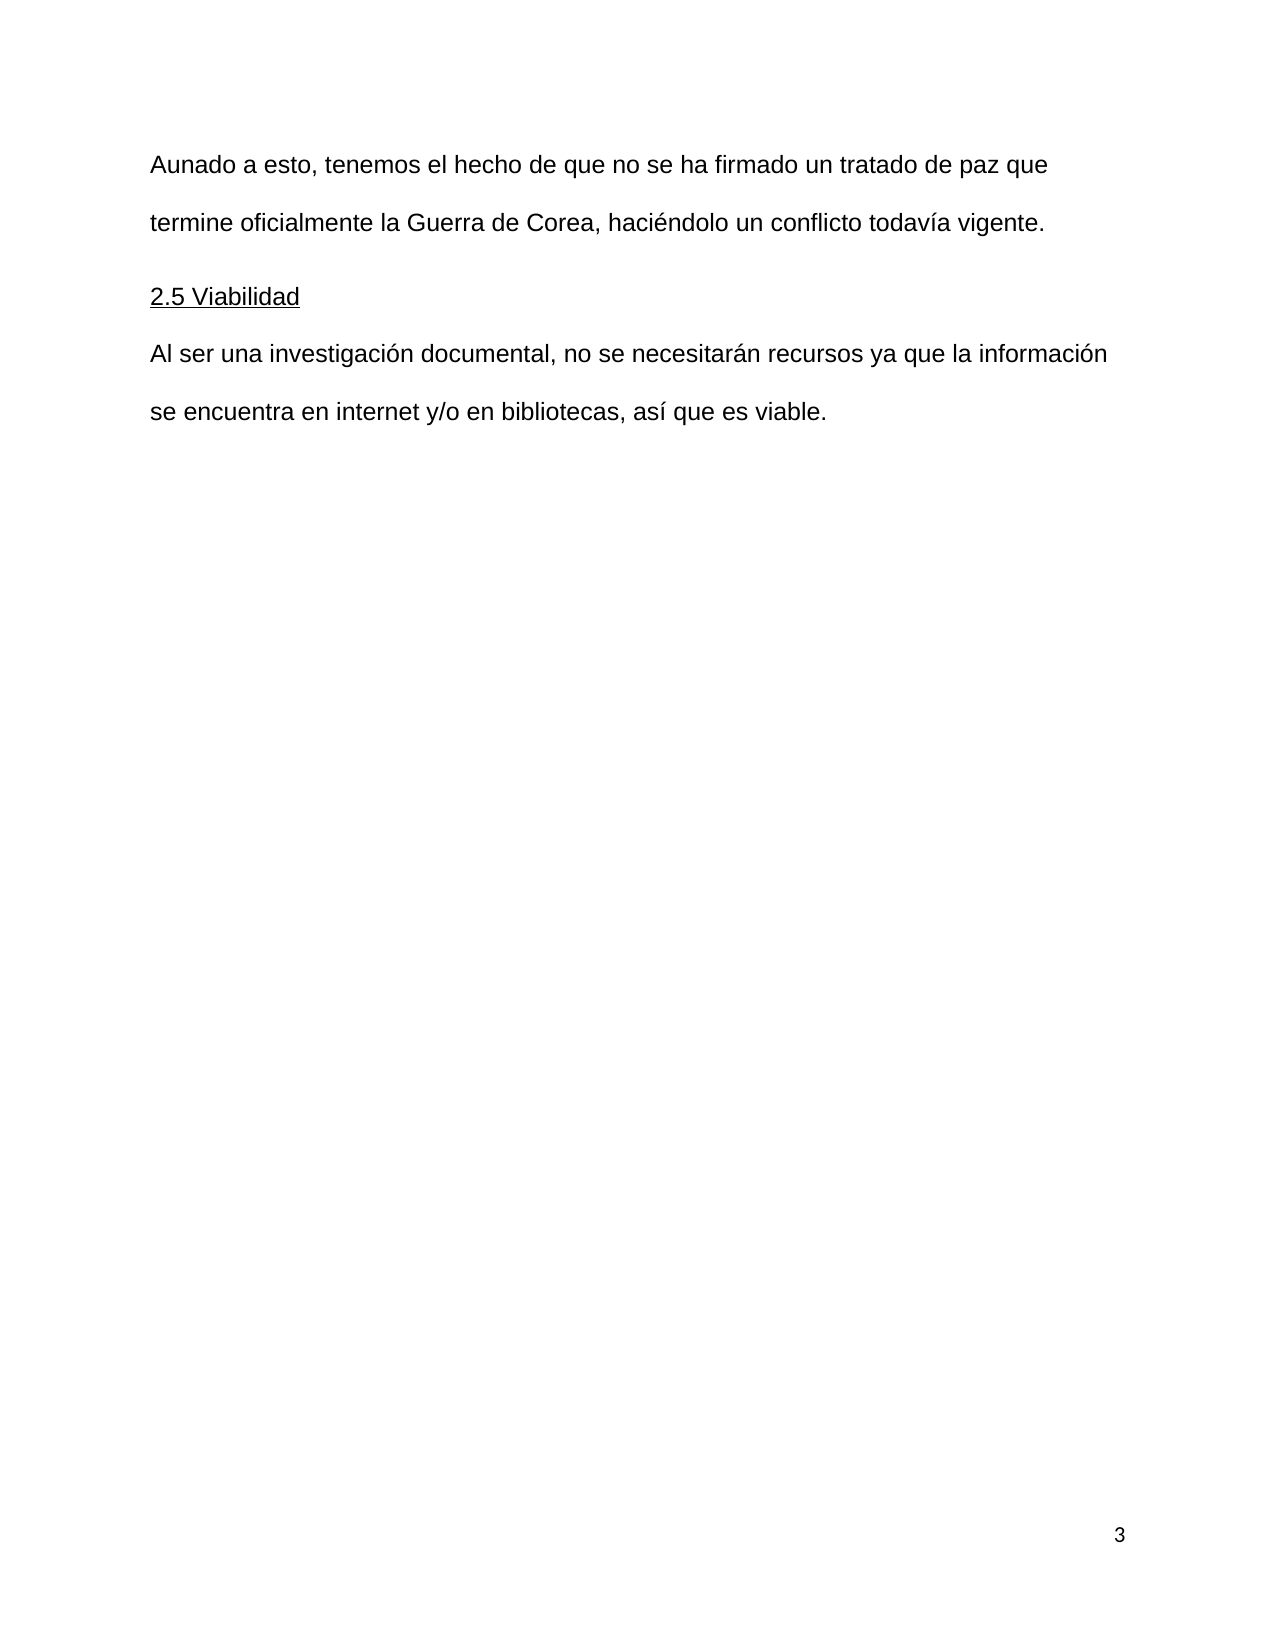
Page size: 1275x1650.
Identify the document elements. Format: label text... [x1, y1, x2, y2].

text Aunado a esto, tenemos el hecho de que no se ha firmado un tratado de paz que termine oficialmente la Guerra de Corea, haciéndolo un conflicto todavía vigente. [150, 150, 1125, 236]
subtitle 2.5 Viabilidad [150, 282, 1125, 310]
text Al ser una investigación documental, no se necesitarán recursos ya que la información se encuentra en internet y/o en bibliotecas, así que es viable. [150, 339, 1125, 425]
